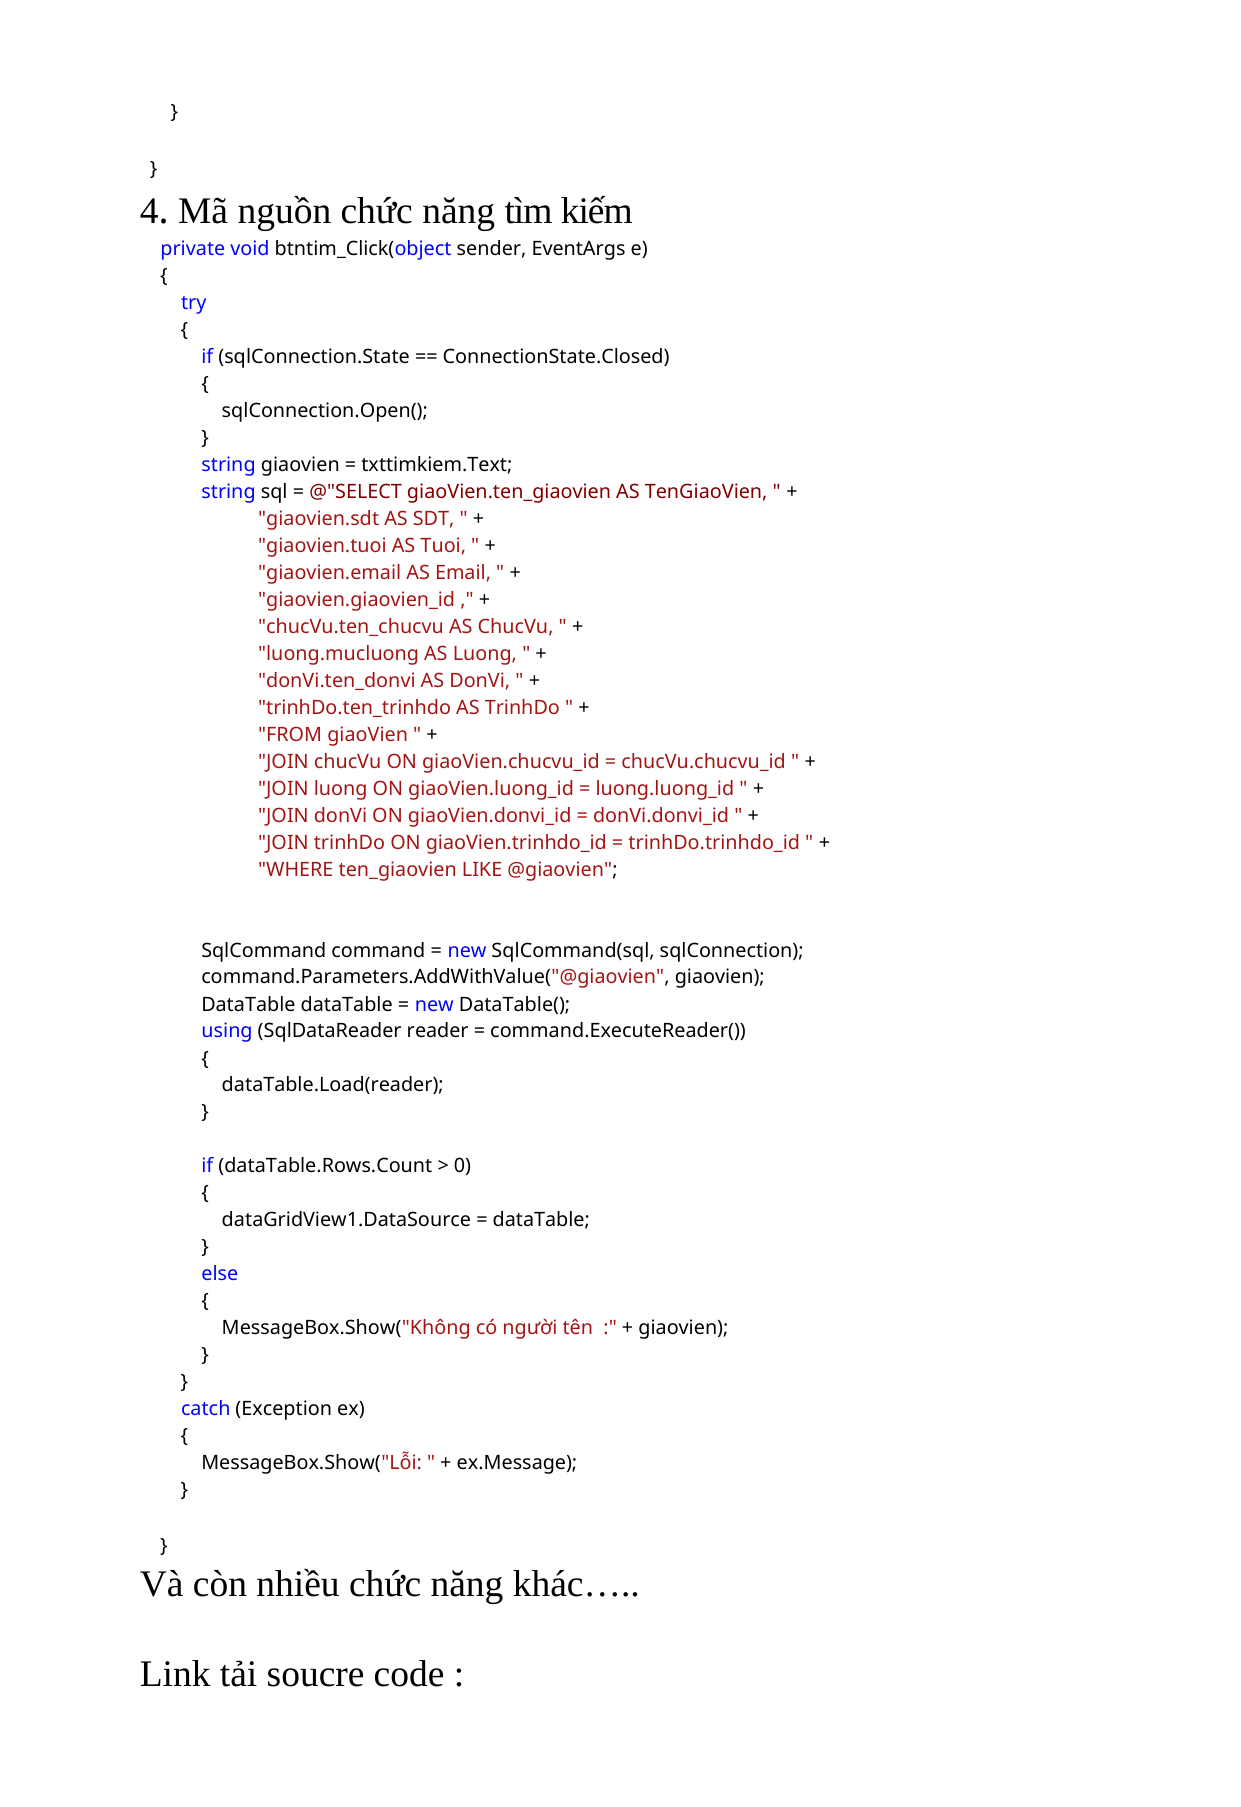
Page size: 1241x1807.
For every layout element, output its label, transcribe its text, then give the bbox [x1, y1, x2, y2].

text "giaovien.giaovien_id ," + [139, 585, 1201, 612]
text Link tải soucre code : [139, 1652, 1201, 1695]
text MessageBox.Show("Lỗi: " + ex.Message); [139, 1448, 1201, 1475]
text { [139, 315, 1201, 342]
text sqlConnection.Open(); [139, 396, 1201, 423]
text else [139, 1259, 1201, 1287]
text string giaovien = txttimkiem.Text; [139, 450, 1201, 477]
text if (sqlConnection.State == ConnectionState.Closed) [139, 342, 1201, 369]
text "giaovien.tuoi AS Tuoi, " + [139, 531, 1201, 558]
text "WHERE ten_giaovien LIKE @giaovien"; [139, 855, 1201, 882]
text "giaovien.sdt AS SDT, " + [139, 504, 1201, 531]
text { [139, 1179, 1201, 1206]
text { [139, 1421, 1201, 1448]
text dataGridView1.DataSource = dataTable; [139, 1206, 1201, 1233]
text } [139, 1532, 1201, 1559]
text { [139, 261, 1201, 288]
text 4. Mã nguồn chức năng tìm kiếm [139, 183, 1201, 234]
text "luong.mucluong AS Luong, " + [139, 639, 1201, 666]
text "FROM giaoVien " + [139, 720, 1201, 747]
text { [139, 1287, 1201, 1313]
text private void btntim_Click(object sender, EventArgs e) [139, 234, 1201, 261]
text dataTable.Load(reader); [139, 1071, 1201, 1098]
text "JOIN luong ON giaoVien.luong_id = luong.luong_id " + [139, 774, 1201, 801]
text "donVi.ten_donvi AS DonVi, " + [139, 666, 1201, 693]
text "chucVu.ten_chucvu AS ChucVu, " + [139, 612, 1201, 639]
text "JOIN chucVu ON giaoVien.chucvu_id = chucVu.chucvu_id " + [139, 747, 1201, 774]
text DataTable dataTable = new DataTable(); [139, 990, 1201, 1017]
text "giaovien.email AS Email, " + [139, 558, 1201, 585]
text { [139, 369, 1201, 396]
text } [139, 98, 1201, 125]
text } [139, 1233, 1201, 1259]
text } [139, 154, 1201, 181]
text MessageBox.Show("Không có người tên :" + giaovien); [139, 1313, 1201, 1341]
text catch (Exception ex) [139, 1394, 1201, 1421]
text } [139, 423, 1201, 450]
text } [139, 1367, 1201, 1394]
text Và còn nhiều chức năng khác….. [139, 1561, 1201, 1604]
text try [139, 288, 1201, 315]
text if (dataTable.Rows.Count > 0) [139, 1152, 1201, 1179]
text using (SqlDataReader reader = command.ExecuteReader()) [139, 1017, 1201, 1044]
text SqlCommand command = new SqlCommand(sql, sqlConnection); [139, 936, 1201, 963]
text { [139, 1044, 1201, 1071]
text } [139, 1341, 1201, 1367]
text "trinhDo.ten_trinhdo AS TrinhDo " + [139, 693, 1201, 720]
text command.Parameters.AddWithValue("@giaovien", giaovien); [139, 963, 1201, 990]
text "JOIN donVi ON giaoVien.donvi_id = donVi.donvi_id " + [139, 801, 1201, 828]
text string sql = @"SELECT giaoVien.ten_giaovien AS TenGiaoVien, " + [139, 477, 1201, 504]
text "JOIN trinhDo ON giaoVien.trinhdo_id = trinhDo.trinhdo_id " + [139, 828, 1201, 855]
text } [139, 1098, 1201, 1125]
text } [139, 1475, 1201, 1502]
